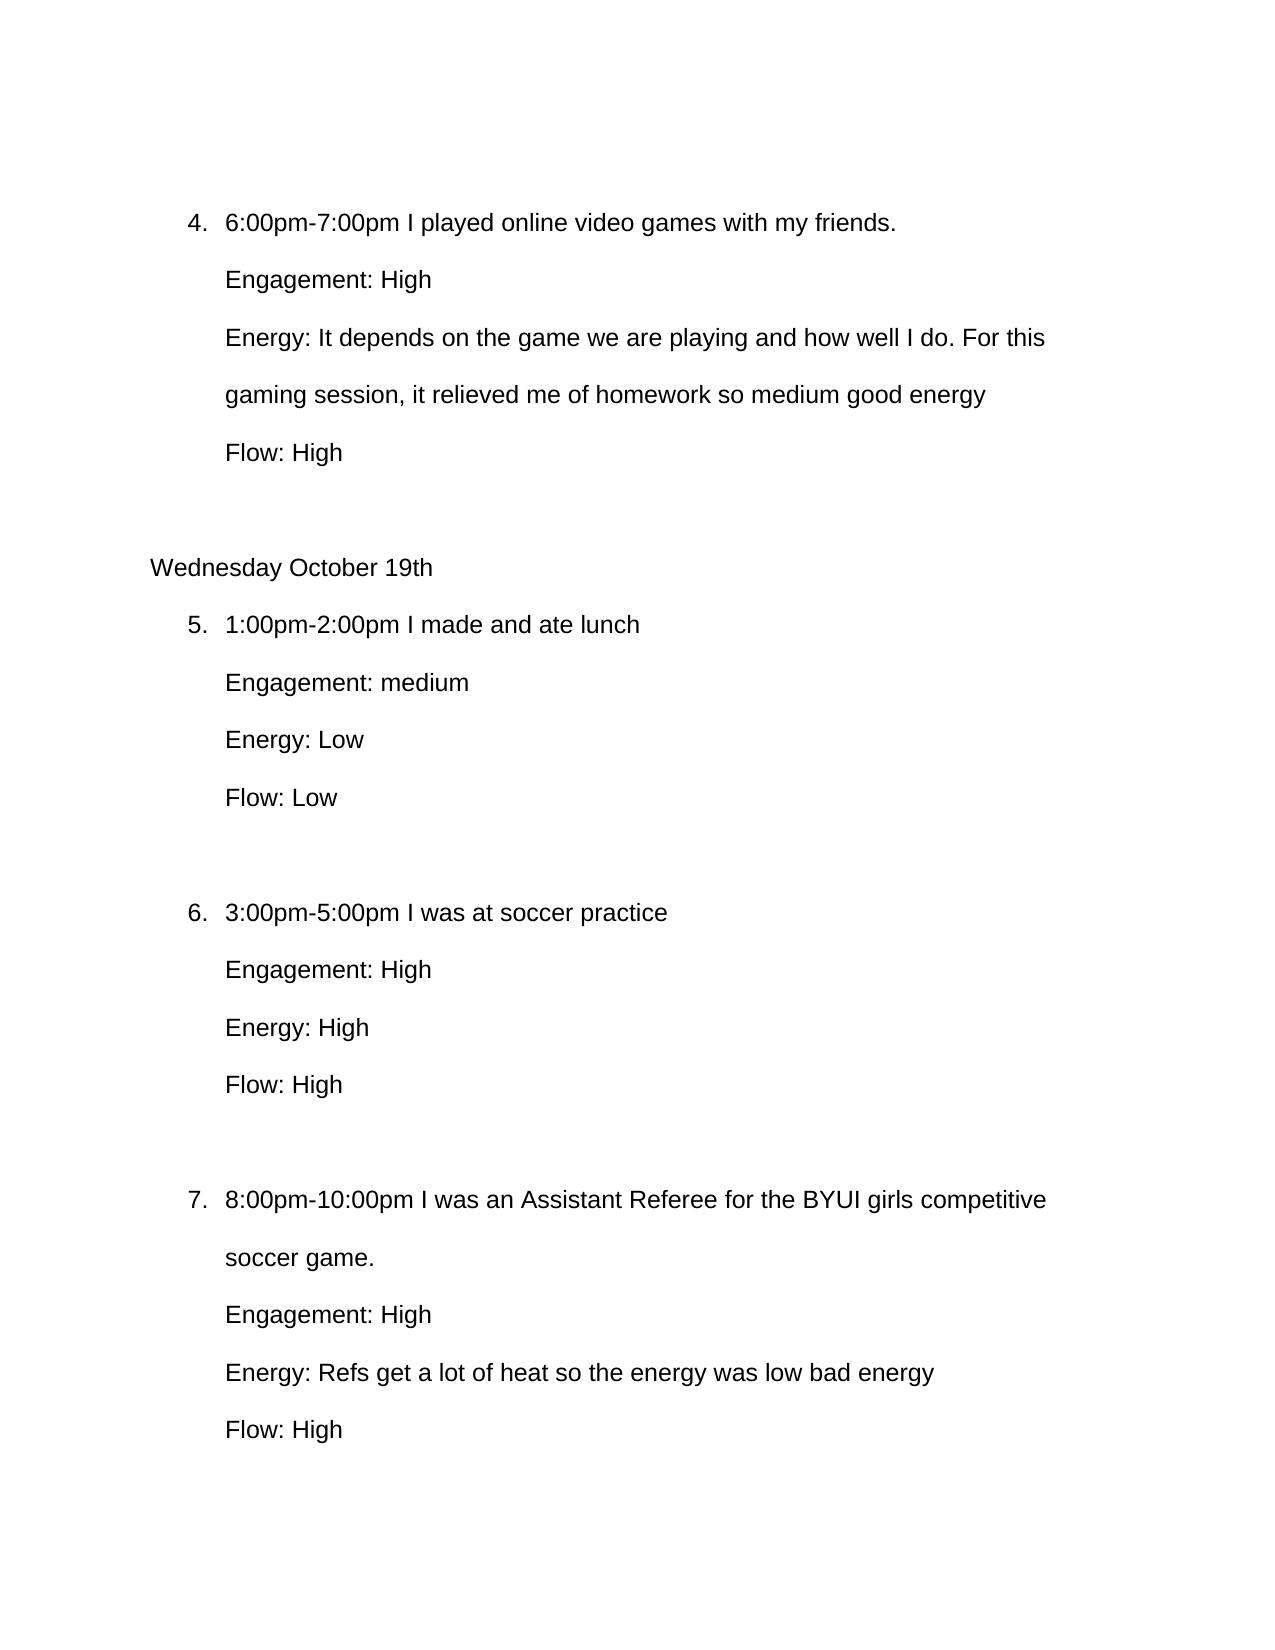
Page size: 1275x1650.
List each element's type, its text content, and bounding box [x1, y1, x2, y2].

text Energy: Low [225, 725, 1125, 754]
text Energy: High [225, 1012, 1125, 1041]
text Energy: Refs get a lot of heat so the energy was low bad energy [225, 1357, 1125, 1386]
list 6:00pm-7:00pm I played online video games with my friends. [187, 207, 1125, 236]
text Flow: Low [225, 782, 1125, 811]
text Engagement: High [225, 1300, 1125, 1329]
text Flow: High [225, 1070, 1125, 1099]
text Flow: High [225, 437, 1125, 466]
list 1:00pm-2:00pm I made and ate lunch [187, 610, 1125, 639]
text Engagement: High [225, 265, 1125, 294]
list 8:00pm-10:00pm I was an Assistant Referee for the BYUI girls competitive soccer game. [187, 1185, 1125, 1271]
text Engagement: High [225, 955, 1125, 984]
text Engagement: medium [225, 667, 1125, 696]
list 3:00pm-5:00pm I was at soccer practice [187, 897, 1125, 926]
text Energy: It depends on the game we are playing and how well I do. For this gaming session, it relieved me of homework so medium good energy [225, 322, 1125, 409]
text Wednesday October 19th [150, 552, 1125, 581]
text Flow: High [225, 1415, 1125, 1444]
